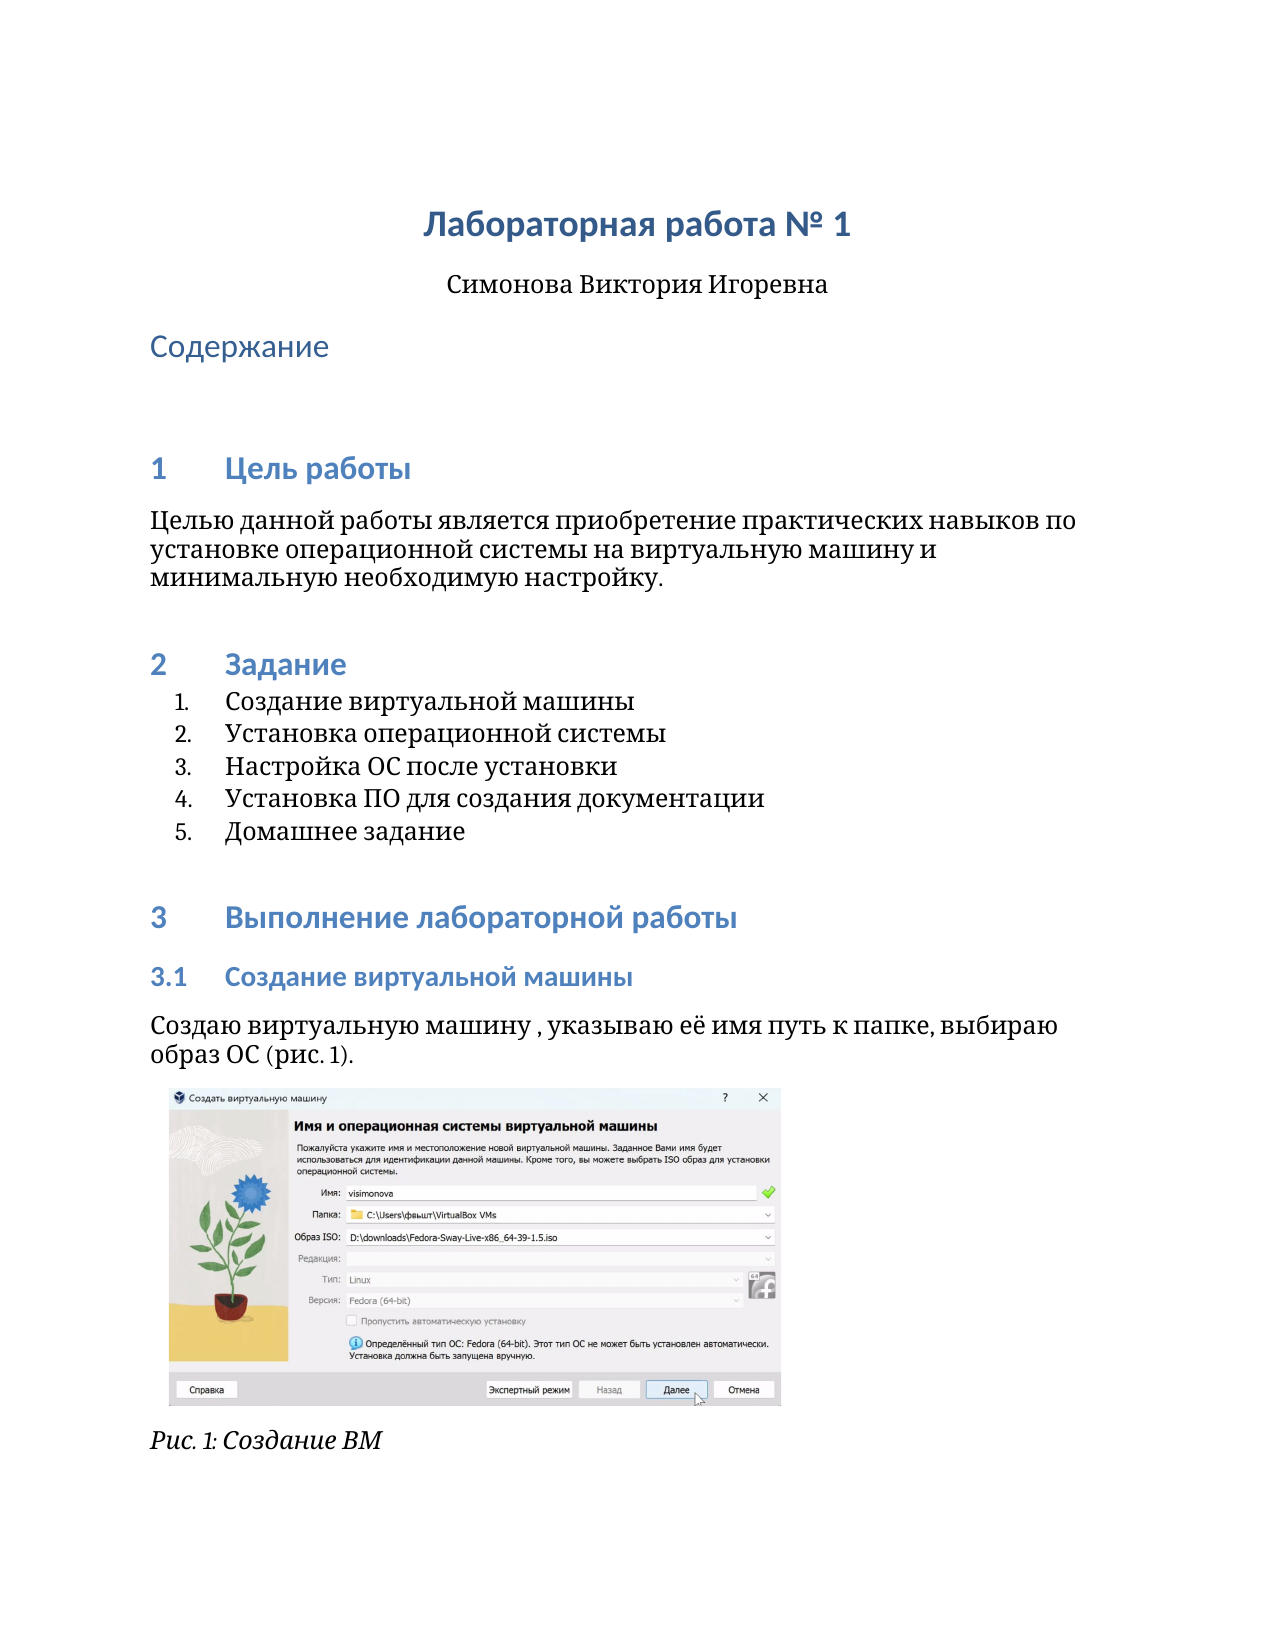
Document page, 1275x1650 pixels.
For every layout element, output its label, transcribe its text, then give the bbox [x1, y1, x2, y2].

text Рис. 1: Создание ВМ [150, 1427, 1125, 1455]
picture [168, 1088, 782, 1406]
subtitle 3.1 Создание виртуальной машины [150, 958, 1125, 993]
text Симонова Виктория Игоревна [150, 271, 1125, 299]
list Создание виртуальной машины [175, 687, 1125, 716]
list Установка операционной системы [175, 720, 1125, 749]
text Целью данной работы является приобретение практических навыков по установке операционной системы на виртуальную машину и минимальную необходимую настройку. [150, 507, 1125, 593]
list Настройка ОС после установки [175, 752, 1125, 781]
title Лабораторная работа № 1 [150, 200, 1125, 246]
subtitle 2 Задание [150, 643, 1125, 684]
subtitle 3 Выполнение лабораторной работы [150, 896, 1125, 937]
list Домашнее задание [175, 817, 1125, 846]
subtitle 1 Цель работы [150, 447, 1125, 488]
text Создаю виртуальную машину , указываю её имя путь к папке, выбираю образ ОС (рис. 1). [150, 1012, 1125, 1070]
list Установка ПО для создания документации [175, 785, 1125, 814]
